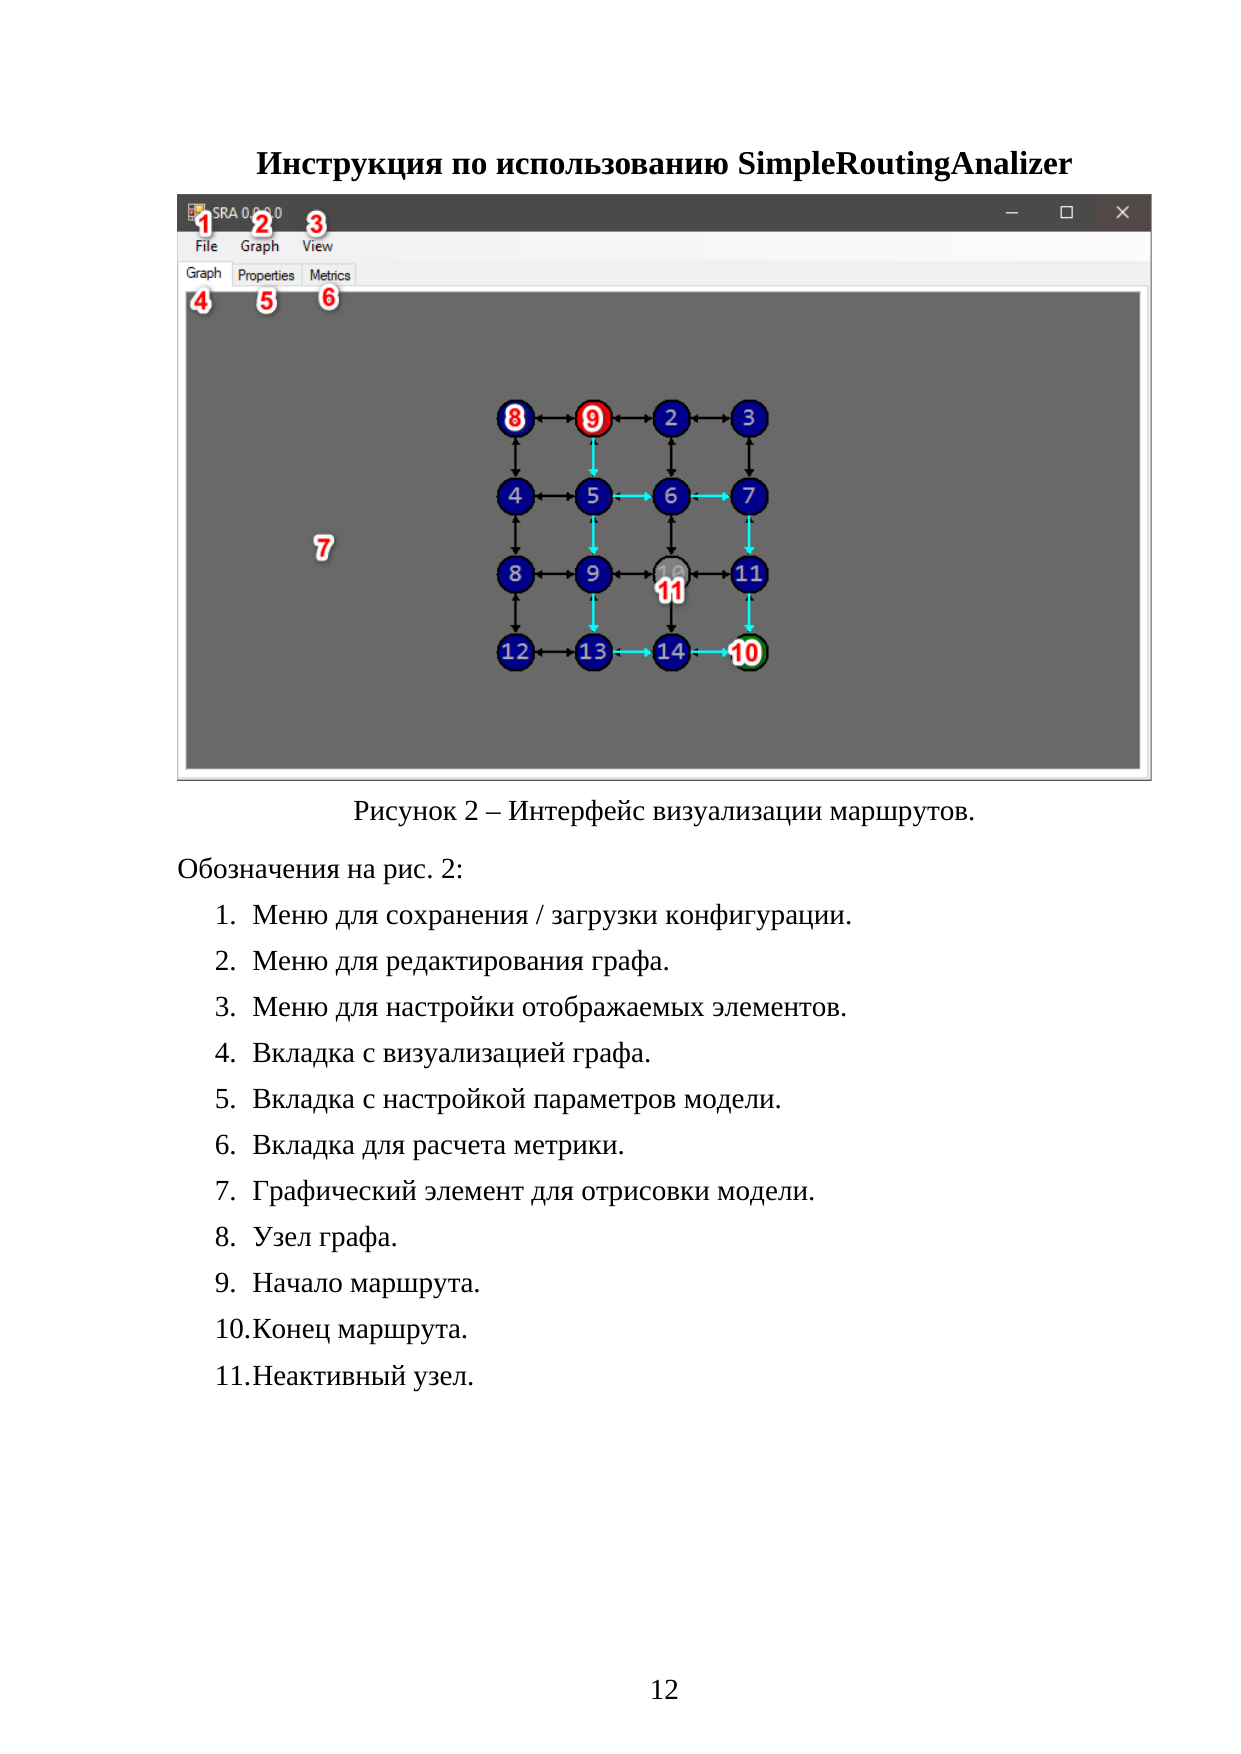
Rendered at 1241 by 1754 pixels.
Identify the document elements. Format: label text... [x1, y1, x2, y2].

list Неактивный узел. [214, 1358, 1152, 1391]
text Инструкция по использованию SimpleRoutingAnalizer [177, 143, 1152, 182]
list Рисунок 2 – Интерфейс визуализации маршрутов. [177, 793, 1152, 826]
list Вкладка с настройкой параметров модели. [214, 1081, 1152, 1115]
list Вкладка для расчета метрики. [214, 1127, 1152, 1161]
list Узел графа. [214, 1219, 1152, 1253]
list Начало маршрута. [214, 1266, 1152, 1299]
list Меню для сохранения / загрузки конфигурации. [214, 897, 1152, 931]
list Графический элемент для отрисовки модели. [214, 1173, 1152, 1207]
picture [177, 194, 1152, 781]
list Меню для настройки отображаемых элементов. [214, 989, 1152, 1023]
list Обозначения на рис. 2: [177, 851, 1152, 885]
list Меню для редактирования графа. [214, 943, 1152, 977]
list Вкладка с визуализацией графа. [214, 1035, 1152, 1069]
list Конец маршрута. [214, 1312, 1152, 1345]
